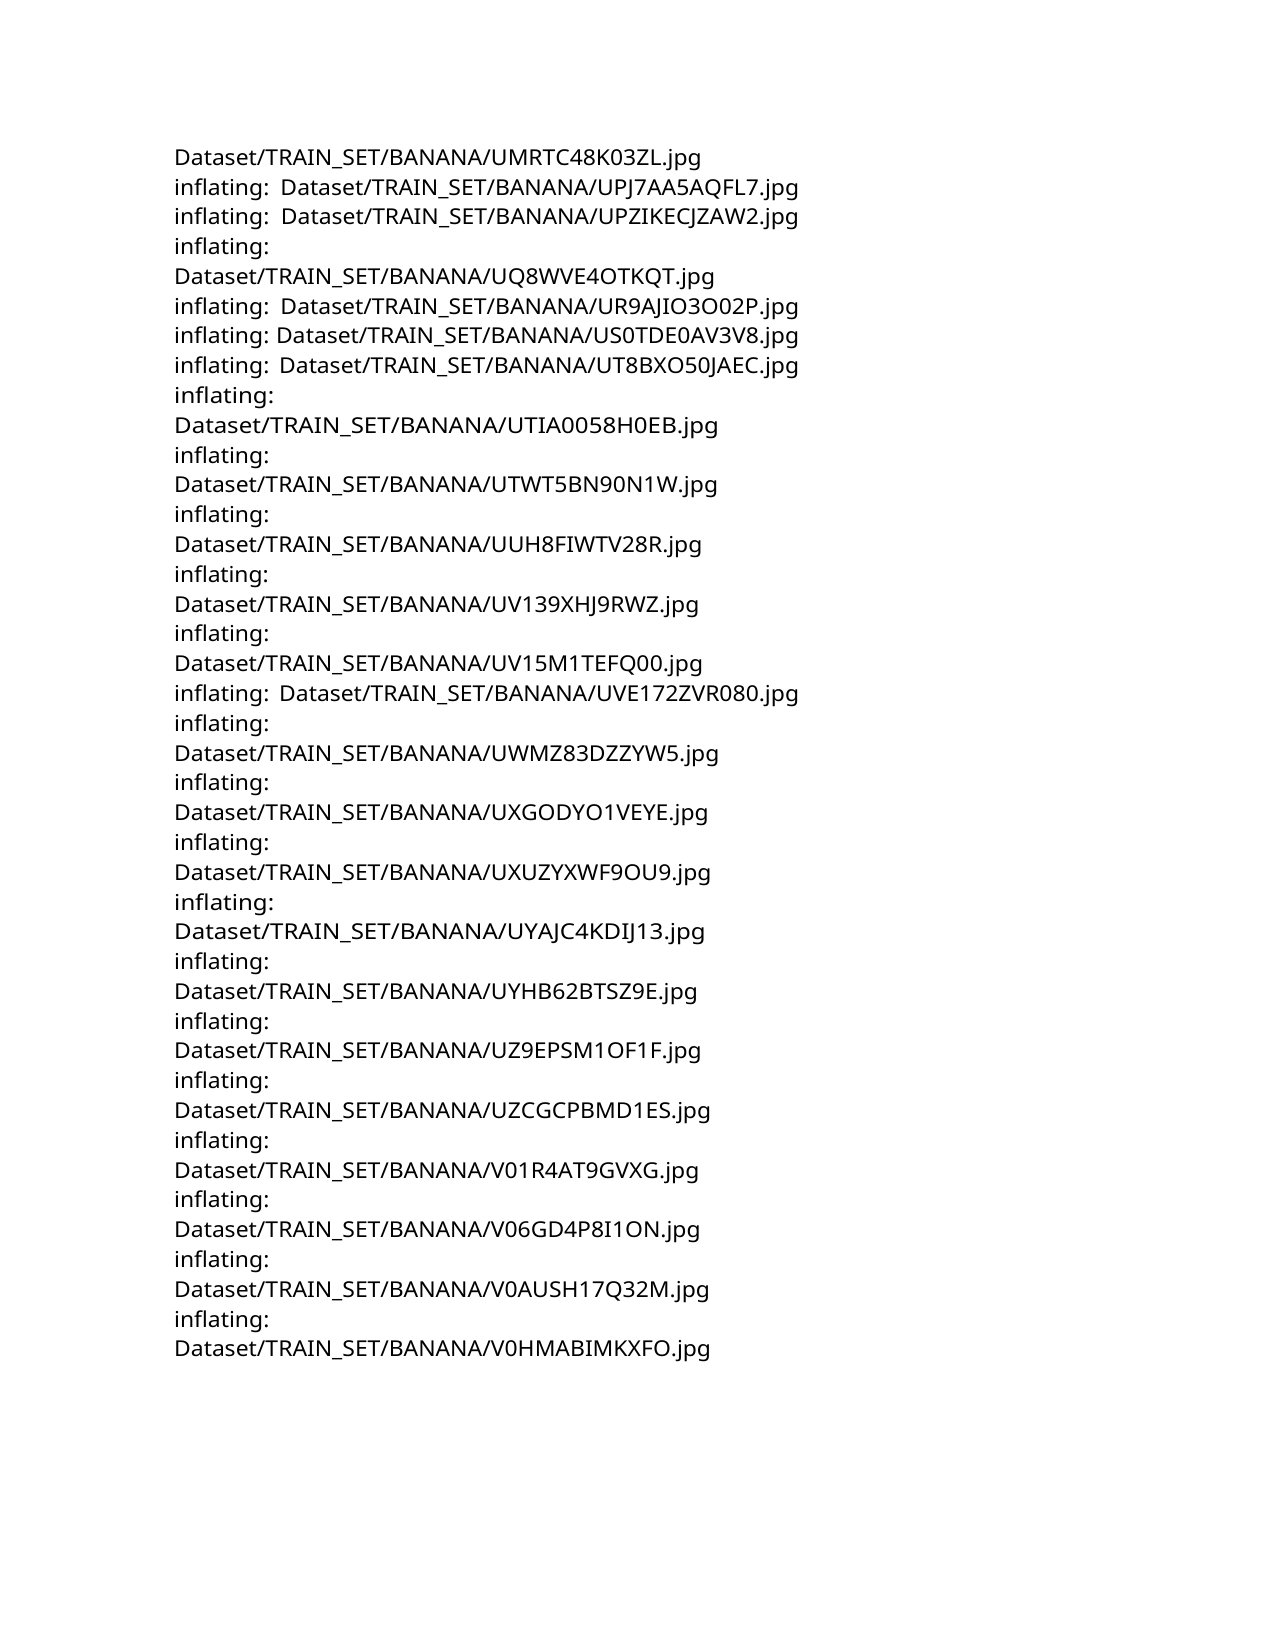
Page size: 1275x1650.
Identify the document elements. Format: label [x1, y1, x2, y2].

text [174, 142, 799, 1363]
